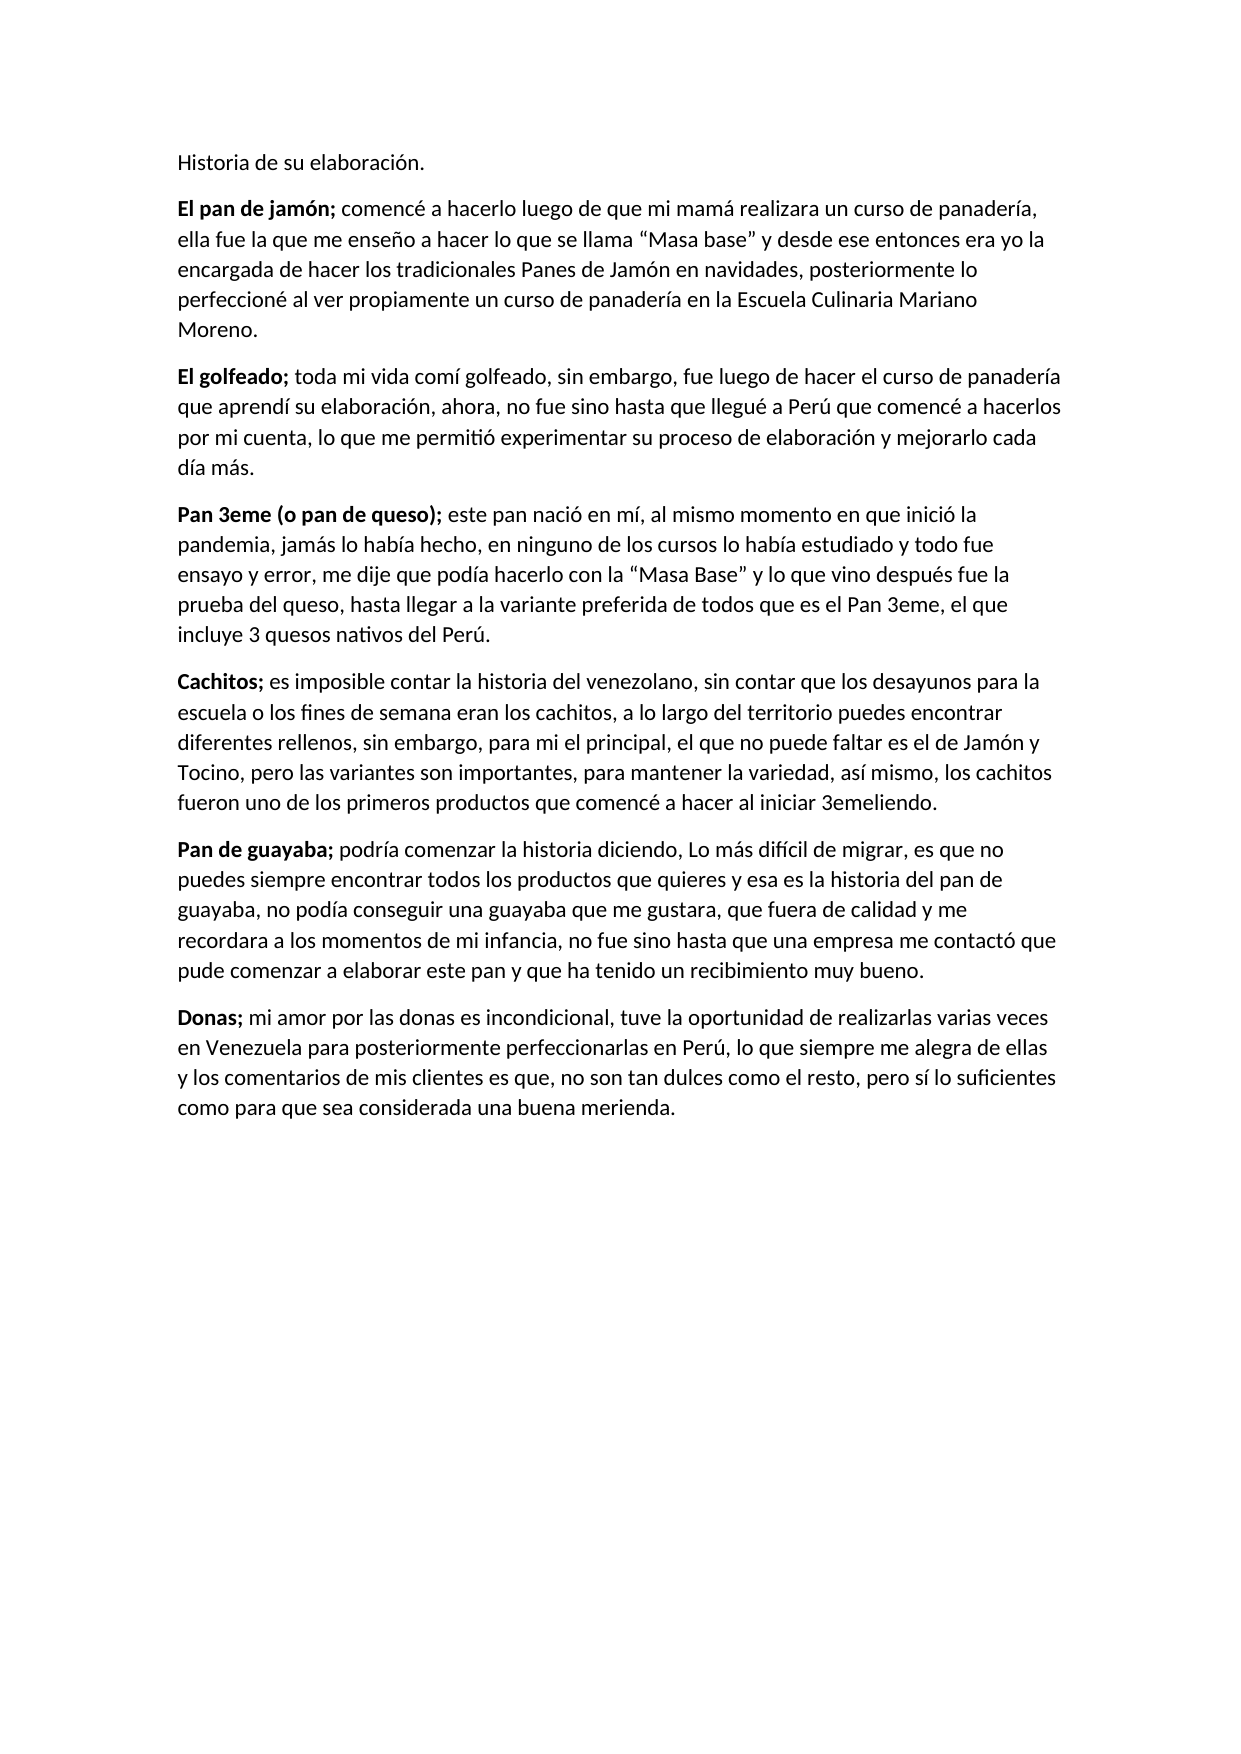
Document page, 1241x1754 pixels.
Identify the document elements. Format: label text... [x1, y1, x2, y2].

text Cachitos; es imposible contar la historia del venezolano, sin contar que los desayunos para la escuela o los fines de semana eran los cachitos, a lo largo del territorio puedes encontrar diferentes rellenos, sin embargo, para mi el principal, el que no puede faltar es el de Jamón y Tocino, pero las variantes son importantes, para mantener la variedad, así mismo, los cachitos fueron uno de los primeros productos que comencé a hacer al iniciar 3emeliendo. [177, 667, 1063, 816]
text Historia de su elaboración. [177, 148, 1063, 176]
text El golfeado; toda mi vida comí golfeado, sin embargo, fue luego de hacer el curso de panadería que aprendí su elaboración, ahora, no fue sino hasta que llegué a Perú que comencé a hacerlos por mi cuenta, lo que me permitió experimentar su proceso de elaboración y mejorarlo cada día más. [177, 362, 1063, 481]
text Pan 3eme (o pan de queso); este pan nació en mí, al mismo momento en que inició la pandemia, jamás lo había hecho, en ninguno de los cursos lo había estudiado y todo fue ensayo y error, me dije que podía hacerlo con la “Masa Base” y lo que vino después fue la prueba del queso, hasta llegar a la variante preferida de todos que es el Pan 3eme, el que incluye 3 quesos nativos del Perú. [177, 500, 1063, 648]
text Donas; mi amor por las donas es incondicional, tuve la oportunidad de realizarlas varias veces en Venezuela para posteriormente perfeccionarlas en Perú, lo que siempre me alegra de ellas y los comentarios de mis clientes es que, no son tan dulces como el resto, pero sí lo suficientes como para que sea considerada una buena merienda. [177, 1003, 1063, 1121]
text El pan de jamón; comencé a hacerlo luego de que mi mamá realizara un curso de panadería, ella fue la que me enseño a hacer lo que se llama “Masa base” y desde ese entonces era yo la encargada de hacer los tradicionales Panes de Jamón en navidades, posteriormente lo perfeccioné al ver propiamente un curso de panadería en la Escuela Culinaria Mariano Moreno. [177, 194, 1063, 343]
text Pan de guayaba; podría comenzar la historia diciendo, Lo más difícil de migrar, es que no puedes siempre encontrar todos los productos que quieres y esa es la historia del pan de guayaba, no podía conseguir una guayaba que me gustara, que fuera de calidad y me recordara a los momentos de mi infancia, no fue sino hasta que una empresa me contactó que pude comenzar a elaborar este pan y que ha tenido un recibimiento muy bueno. [177, 835, 1063, 984]
